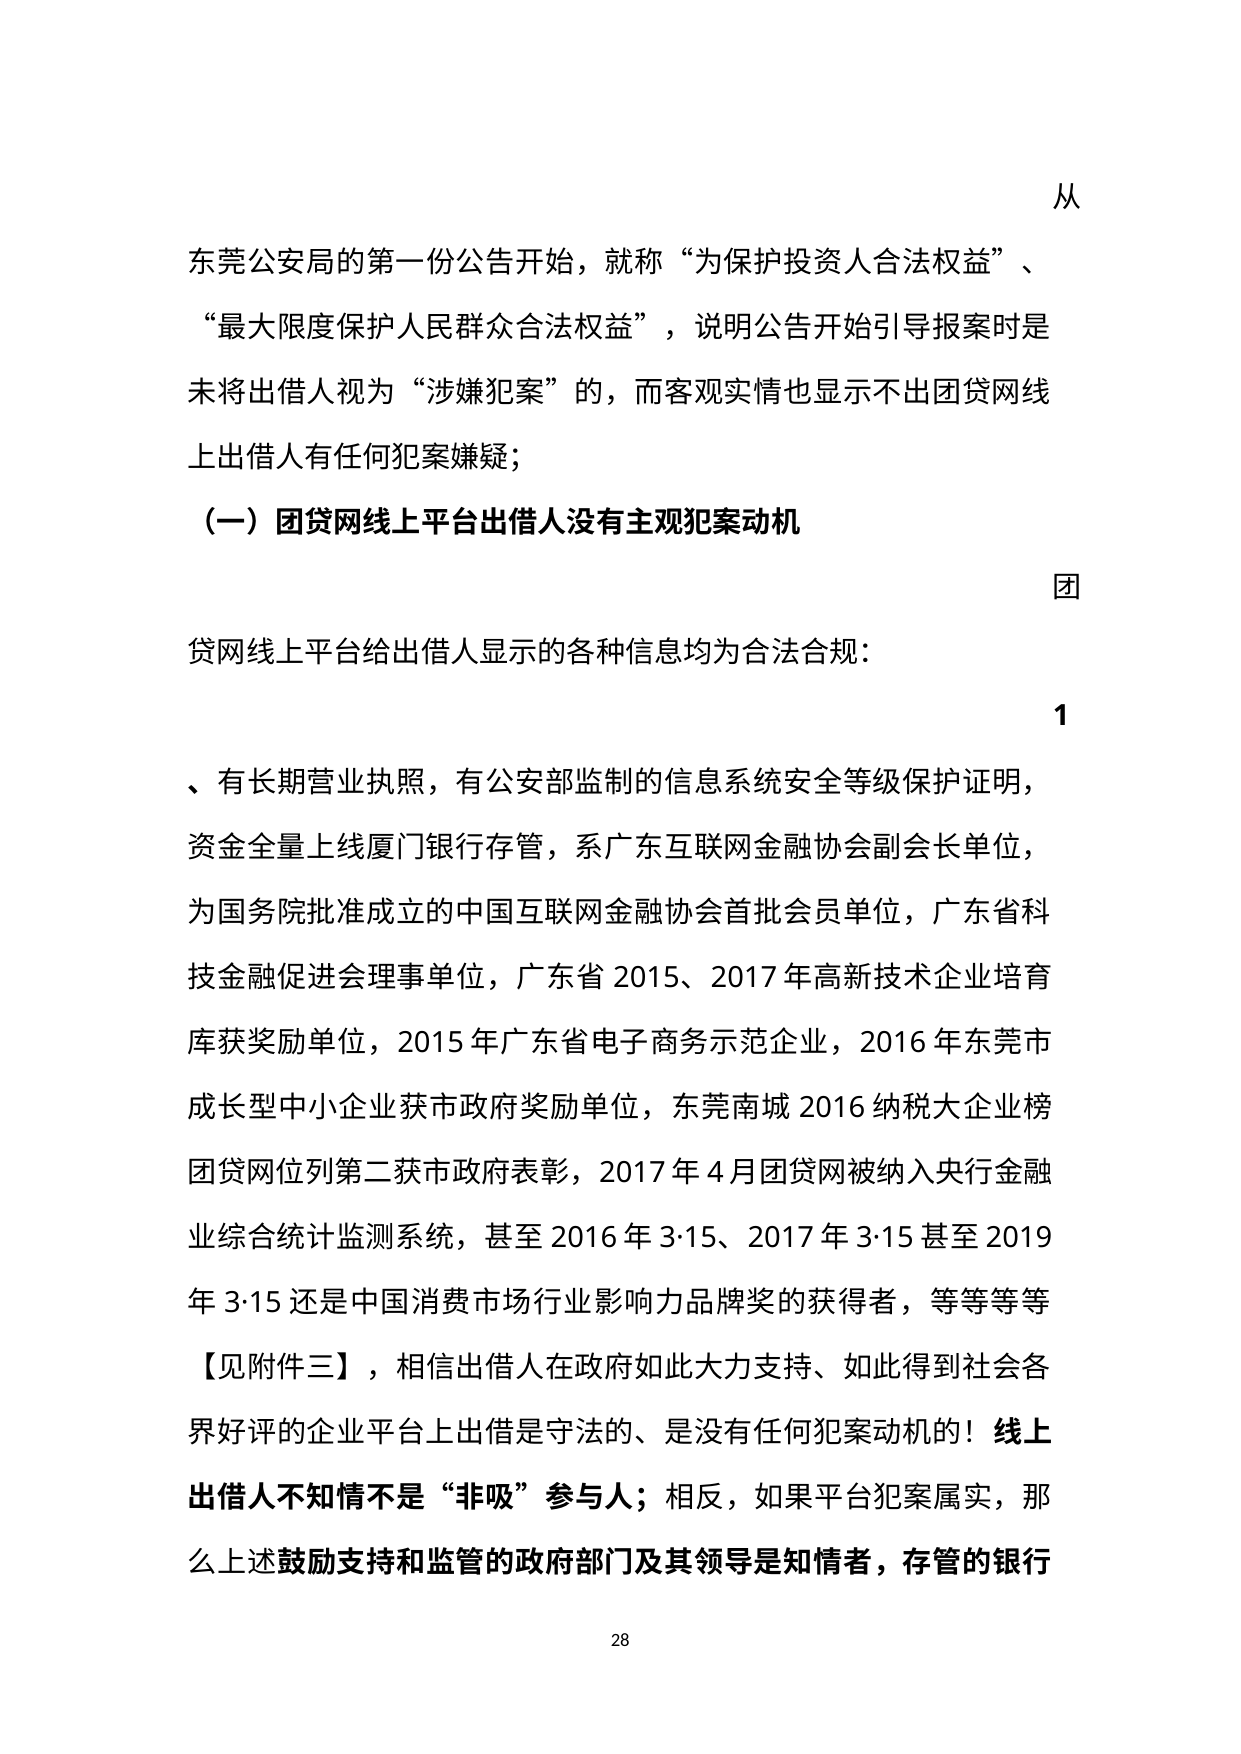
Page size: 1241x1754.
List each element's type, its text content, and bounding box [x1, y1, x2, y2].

text 团贷网线上平台给出借人显示的各种信息均为合法合规： [187, 552, 1053, 682]
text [187, 682, 1053, 1592]
text 从东莞公安局的第一份公告开始，就称“为保护投资人合法权益”、“最大限度保护人民群众合法权益”，说明公告开始引导报案时是未将出借人视为“涉嫌犯案”的，而客观实情也显示不出团贷网线上出借人有任何犯案嫌疑； [187, 162, 1053, 487]
text （一）团贷网线上平台出借人没有主观犯案动机 [187, 487, 1053, 552]
